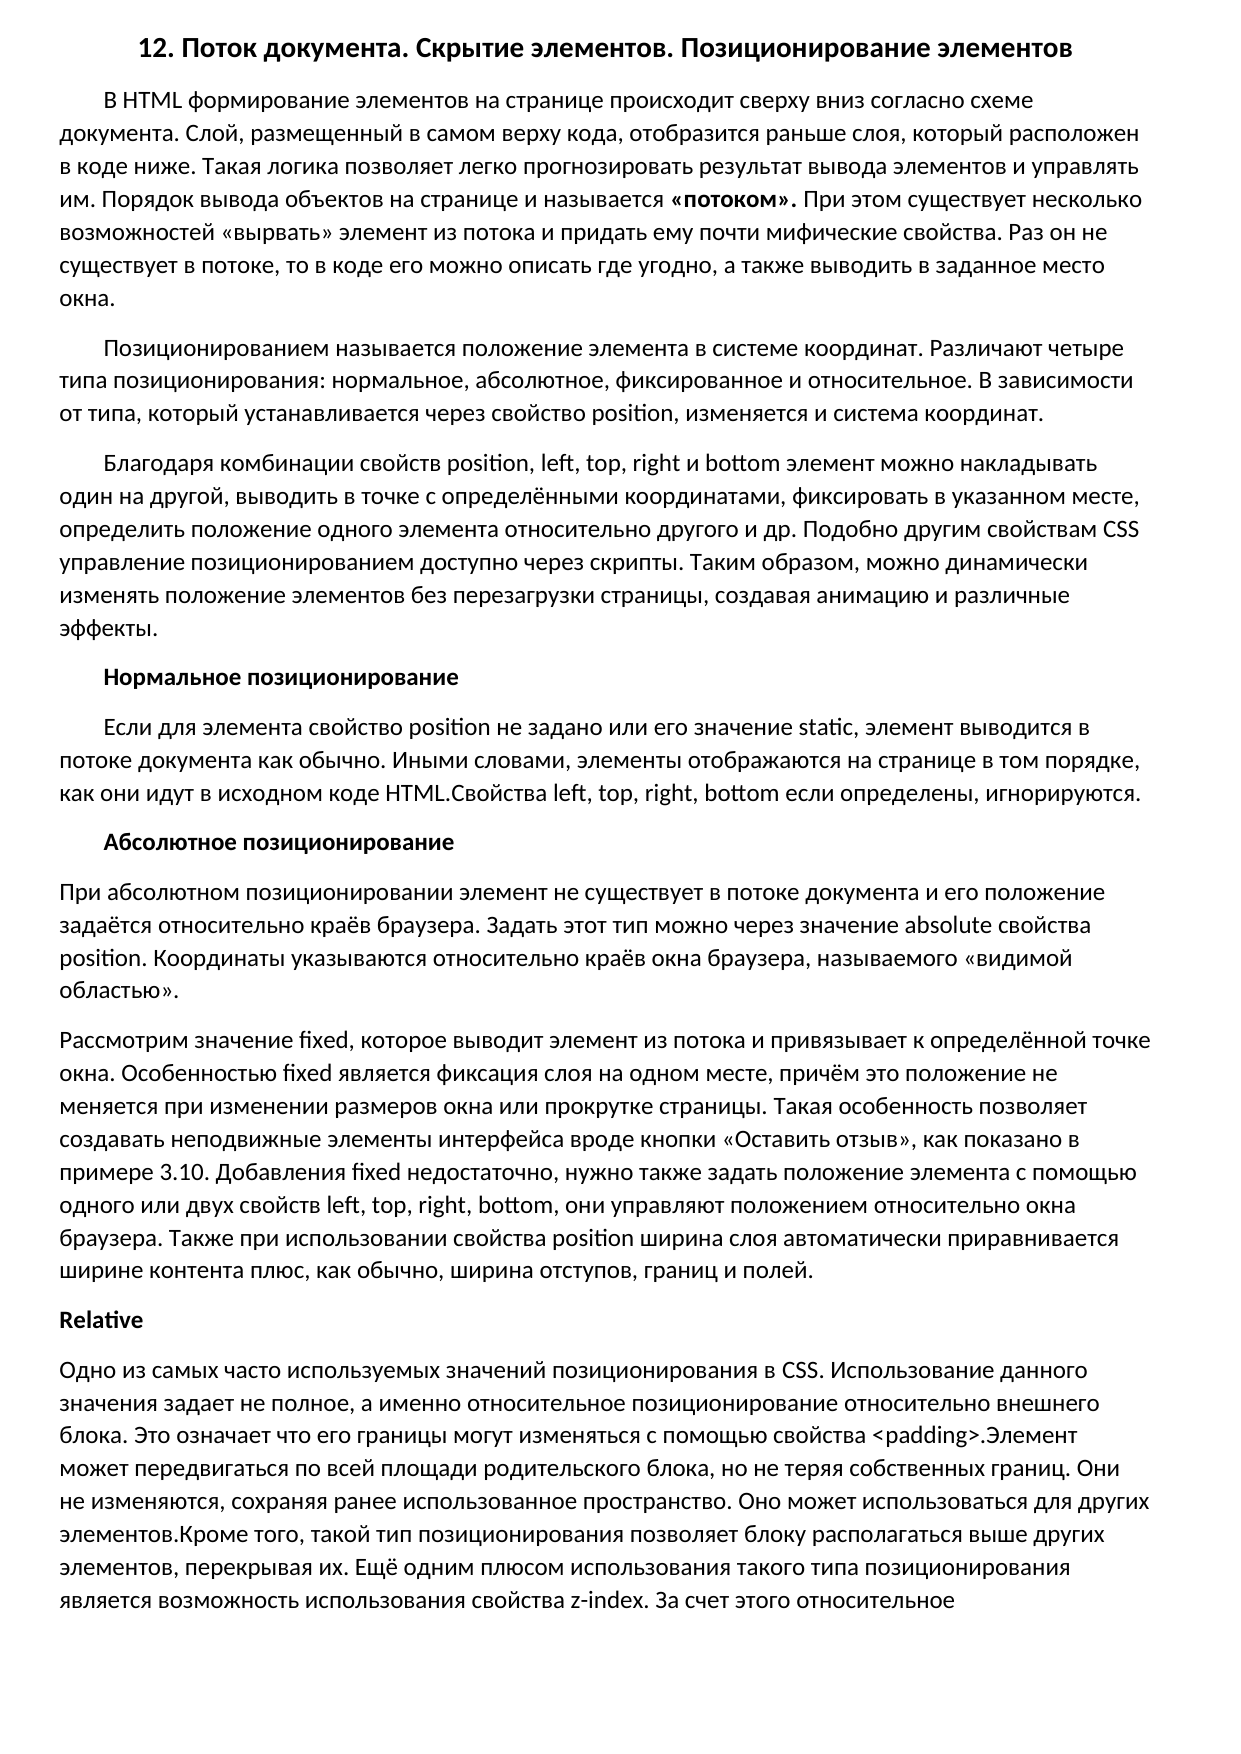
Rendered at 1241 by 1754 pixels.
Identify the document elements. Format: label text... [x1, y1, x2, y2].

text Если для элемента свойство position не задано или его значение static, элемент выводится в потоке документа как обычно. Иными словами, элементы отображаются на странице в том порядке, как они идут в исходном коде HTML.Свойства left, top, right, bottom если определены, игнорируются. [59, 711, 1152, 807]
text Relative [59, 1304, 1152, 1335]
text Благодаря комбинации свойств position, left, top, right и bottom элемент можно накладывать один на другой, выводить в точке с определёнными координатами, фиксировать в указанном месте, определить положение одного элемента относительно другого и др. Подобно другим свойствам CSS управление позиционированием доступно через скрипты. Таким образом, можно динамически изменять положение элементов без перезагрузки страницы, создавая анимацию и различные эффекты. [59, 447, 1152, 642]
text При абсолютном позиционировании элемент не существует в потоке документа и его положение задаётся относительно краёв браузера. Задать этот тип можно через значение absolute свойства position. Координаты указываются относительно краёв окна браузера, называемого «видимой областью». [59, 876, 1152, 1005]
text Рассмотрим значение fixed, которое выводит элемент из потока и привязывает к определённой точке окна. Особенностью fixed является фиксация слоя на одном месте, причём это положение не меняется при изменении размеров окна или прокрутке страницы. Такая особенность позволяет создавать неподвижные элементы интерфейса вроде кнопки «Оставить отзыв», как показано в примере 3.10. Добавления fixed недостаточно, нужно также задать положение элемента с помощью одного или двух свойств left, top, right, bottom, они управляют положением относительно окна браузера. Также при использовании свойства position ширина слоя автоматически приравнивается ширине контента плюс, как обычно, ширина отступов, границ и полей. [59, 1024, 1152, 1285]
text В HTML формирование элементов на странице происходит сверху вниз согласно схеме документа. Слой, размещенный в самом верху кода, отобразится раньше слоя, который расположен в коде ниже. Такая логика позволяет легко прогнозировать результат вывода элементов и управлять им. Порядок вывода объектов на странице и называется «потоком». При этом существует несколько возможностей «вырвать» элемент из потока и придать ему почти мифические свойства. Раз он не существует в потоке, то в коде его можно описать где угодно, а также выводить в заданное место окна. [59, 85, 1152, 313]
text Абсолютное позиционирование [59, 826, 1152, 857]
text Позиционированием называется положение элемента в системе координат. Различают четыре типа позиционирования: нормальное, абсолютное, фиксированное и относительное. В зависимости от типа, который устанавливается через свойство position, изменяется и система координат. [59, 332, 1152, 428]
text 12. Поток документа. Скрытие элементов. Позиционирование элементов [59, 29, 1152, 65]
text Нормальное позиционирование [59, 661, 1152, 692]
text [59, 1354, 1152, 1615]
